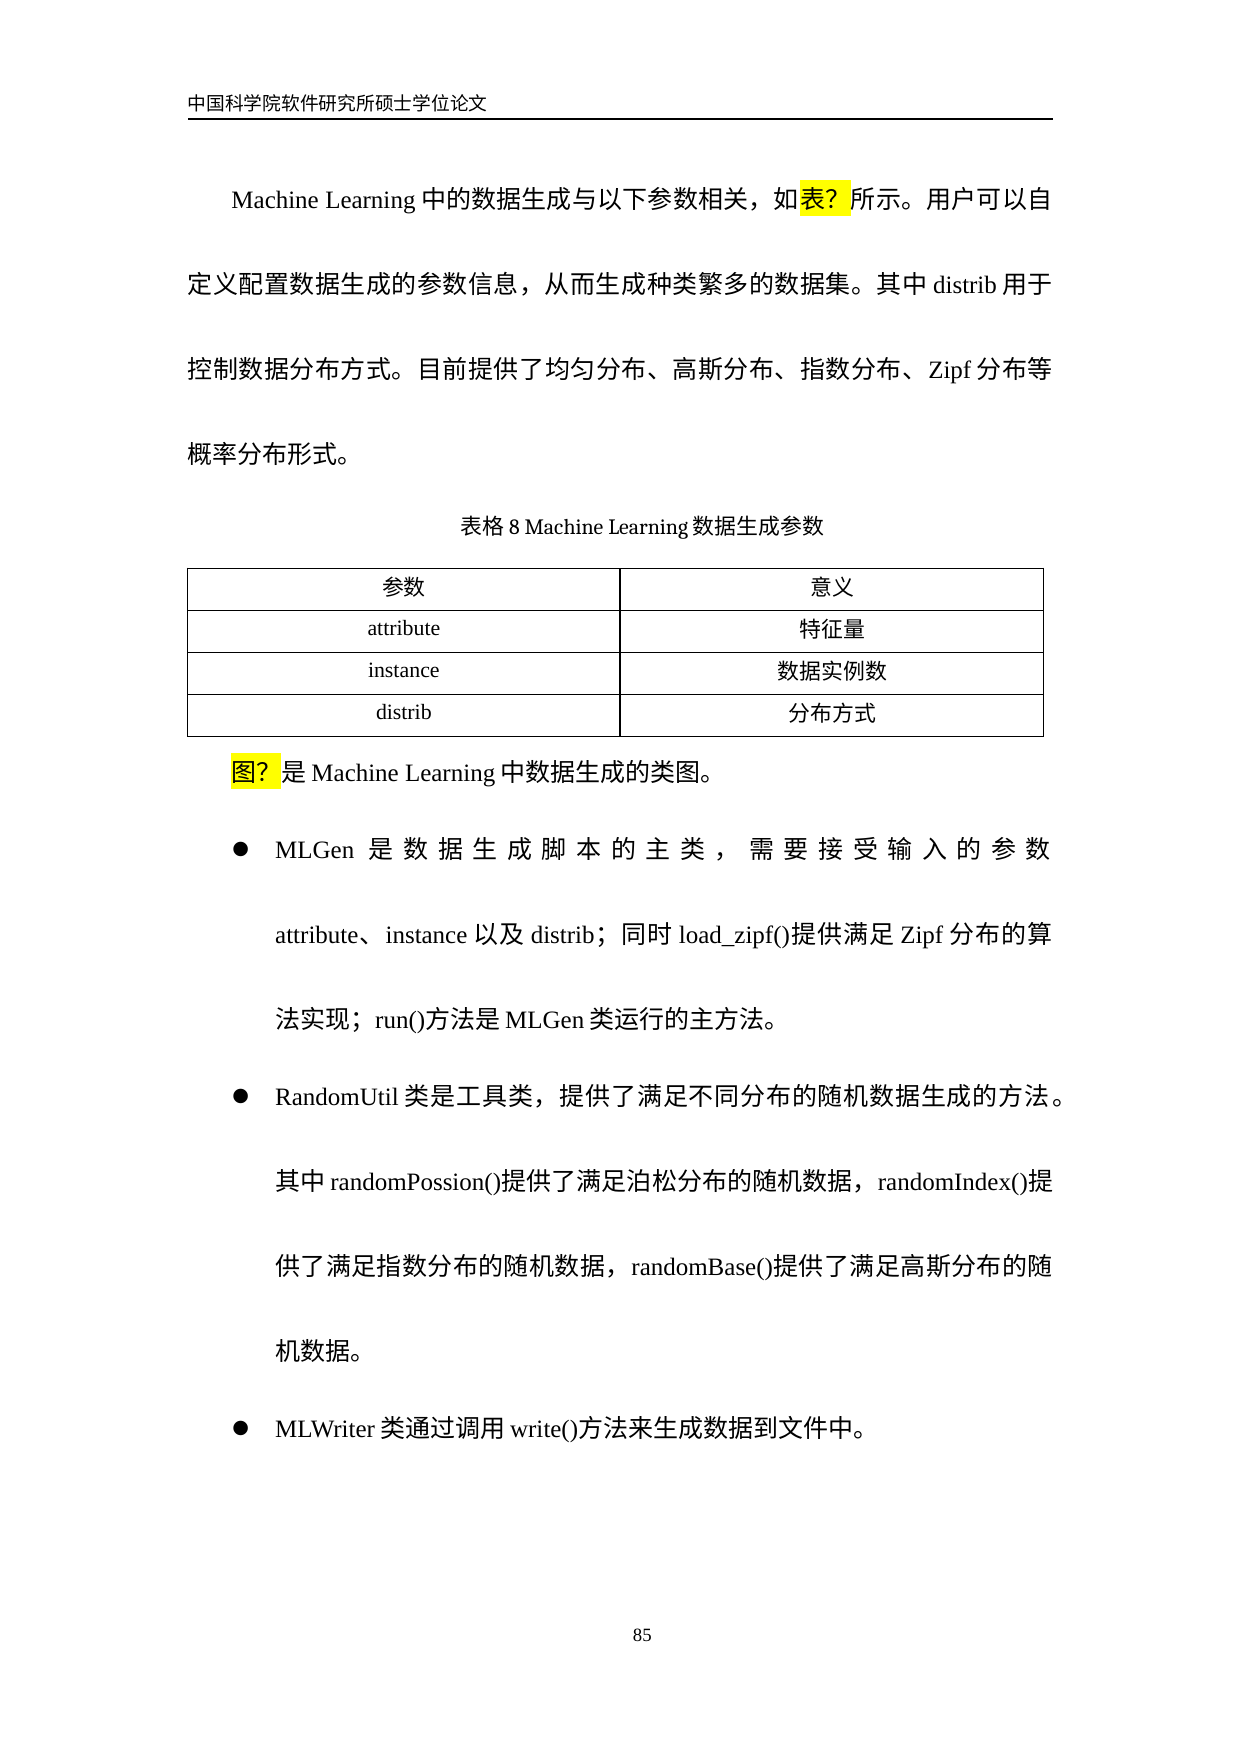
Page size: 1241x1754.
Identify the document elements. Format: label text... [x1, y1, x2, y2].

text 图？是Machine Learning中数据生成的类图。 [187, 737, 1053, 805]
table_cell attribute [188, 611, 619, 652]
text Machine Learning中的数据生成与以下参数相关，如表？所示。用户可以自定义配置数据生成的参数信息，从而生成种类繁多的数据集。其中distrib用于控制数据分布方式。目前提供了均匀分布、高斯分布、指数分布、Zipf分布等概率分布形式。 [187, 164, 1053, 486]
text 表格 8 Machine Learning数据生成参数 [187, 508, 1053, 542]
table_cell 分布方式 [621, 695, 1043, 736]
list MLWriter类通过调用write()方法来生成数据到文件中。 [231, 1392, 1053, 1460]
table_header 参数 [188, 569, 619, 609]
table_cell distrib [188, 695, 619, 736]
table_cell instance [188, 653, 619, 694]
table_cell 特征量 [621, 611, 1043, 652]
list RandomUtil类是工具类，提供了满足不同分布的随机数据生成的方法。其中randomPossion()提供了满足泊松分布的随机数据，randomIndex()提供了满足指数分布的随机数据，randomBase()提供了满足高斯分布的随机数据。 [231, 1061, 1053, 1383]
table_header 意义 [621, 569, 1043, 609]
list MLGen是数据生成脚本的主类，需要接受输入的参数attribute、instance以及distrib；同时load_zipf()提供满足Zipf分布的算法实现；run()方法是MLGen类运行的主方法。 [231, 814, 1053, 1052]
table_cell 数据实例数 [621, 653, 1043, 694]
